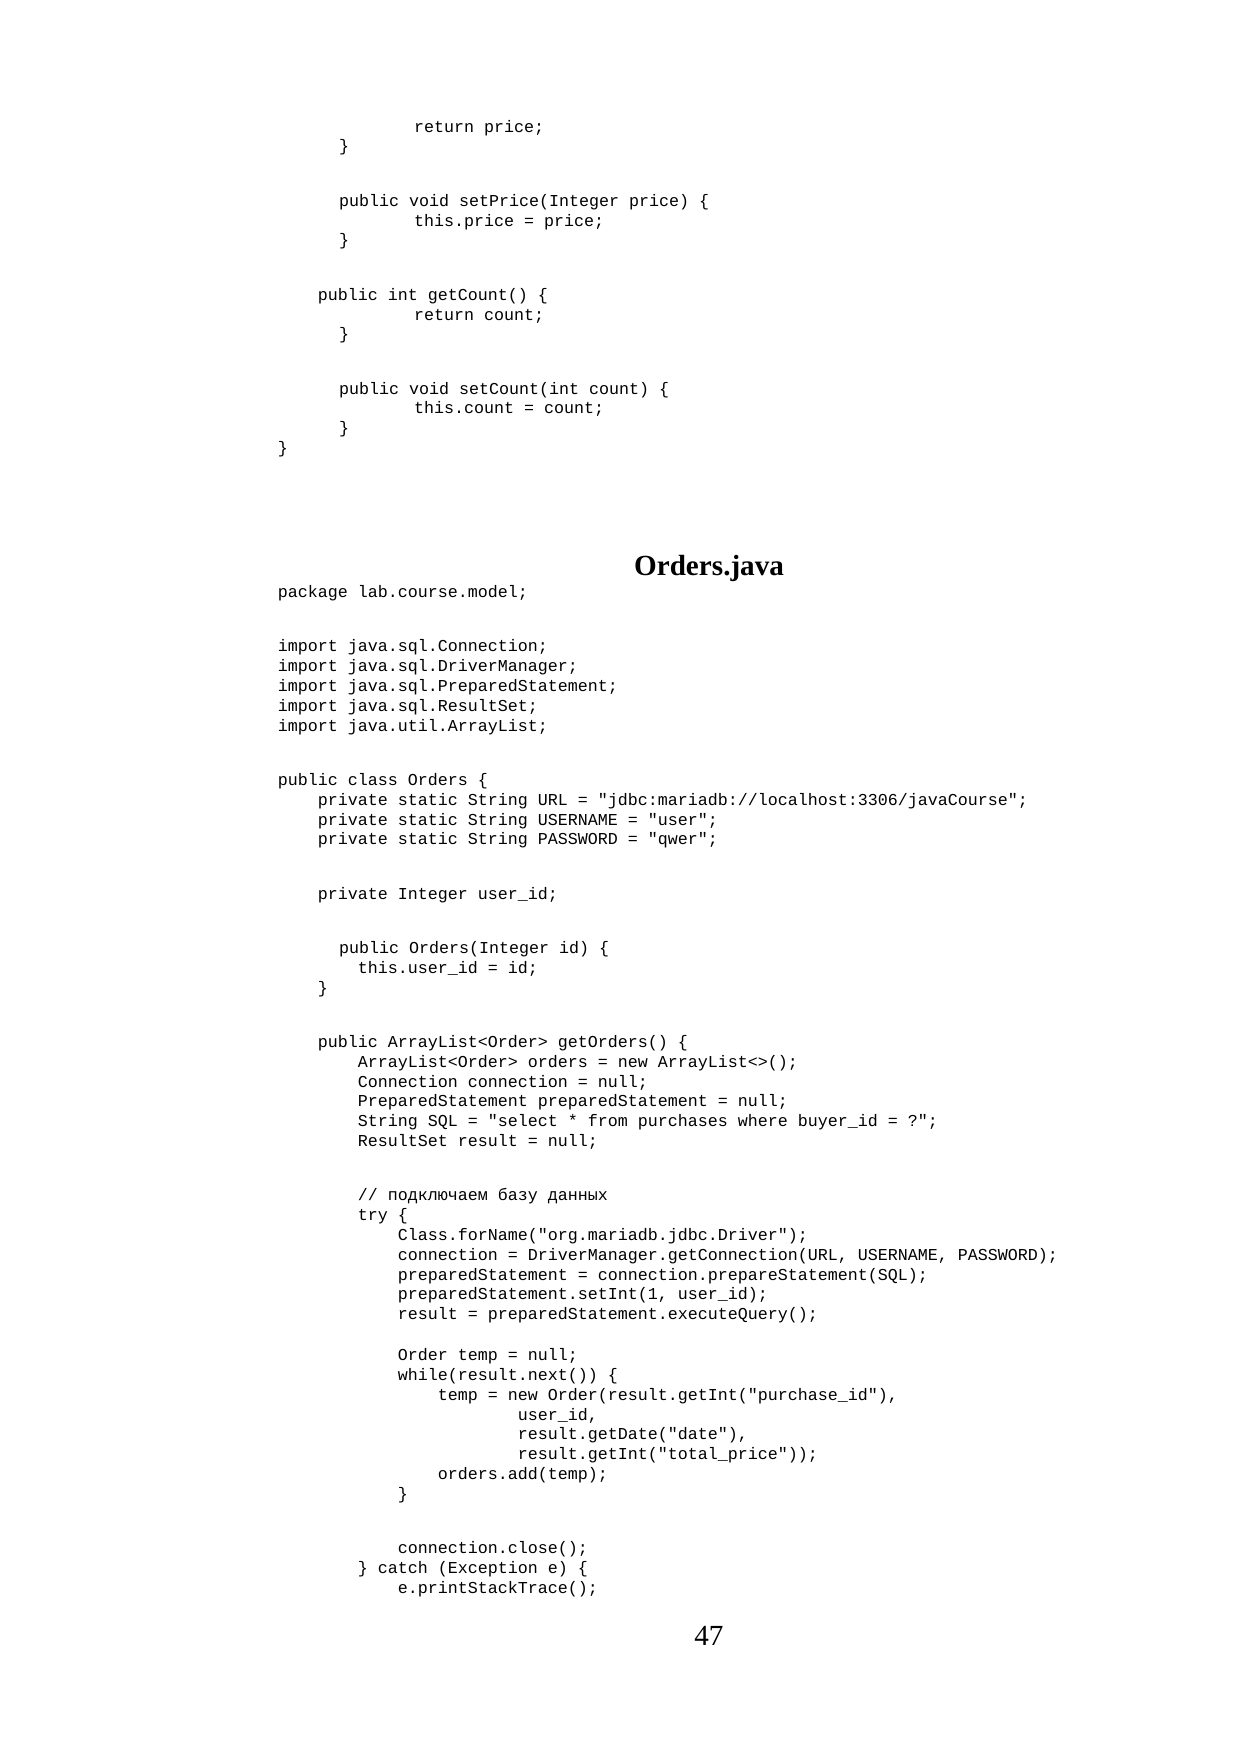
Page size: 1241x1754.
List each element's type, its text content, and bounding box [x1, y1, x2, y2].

table_header Orders.java [178, 549, 1151, 584]
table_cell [178, 584, 1151, 1600]
